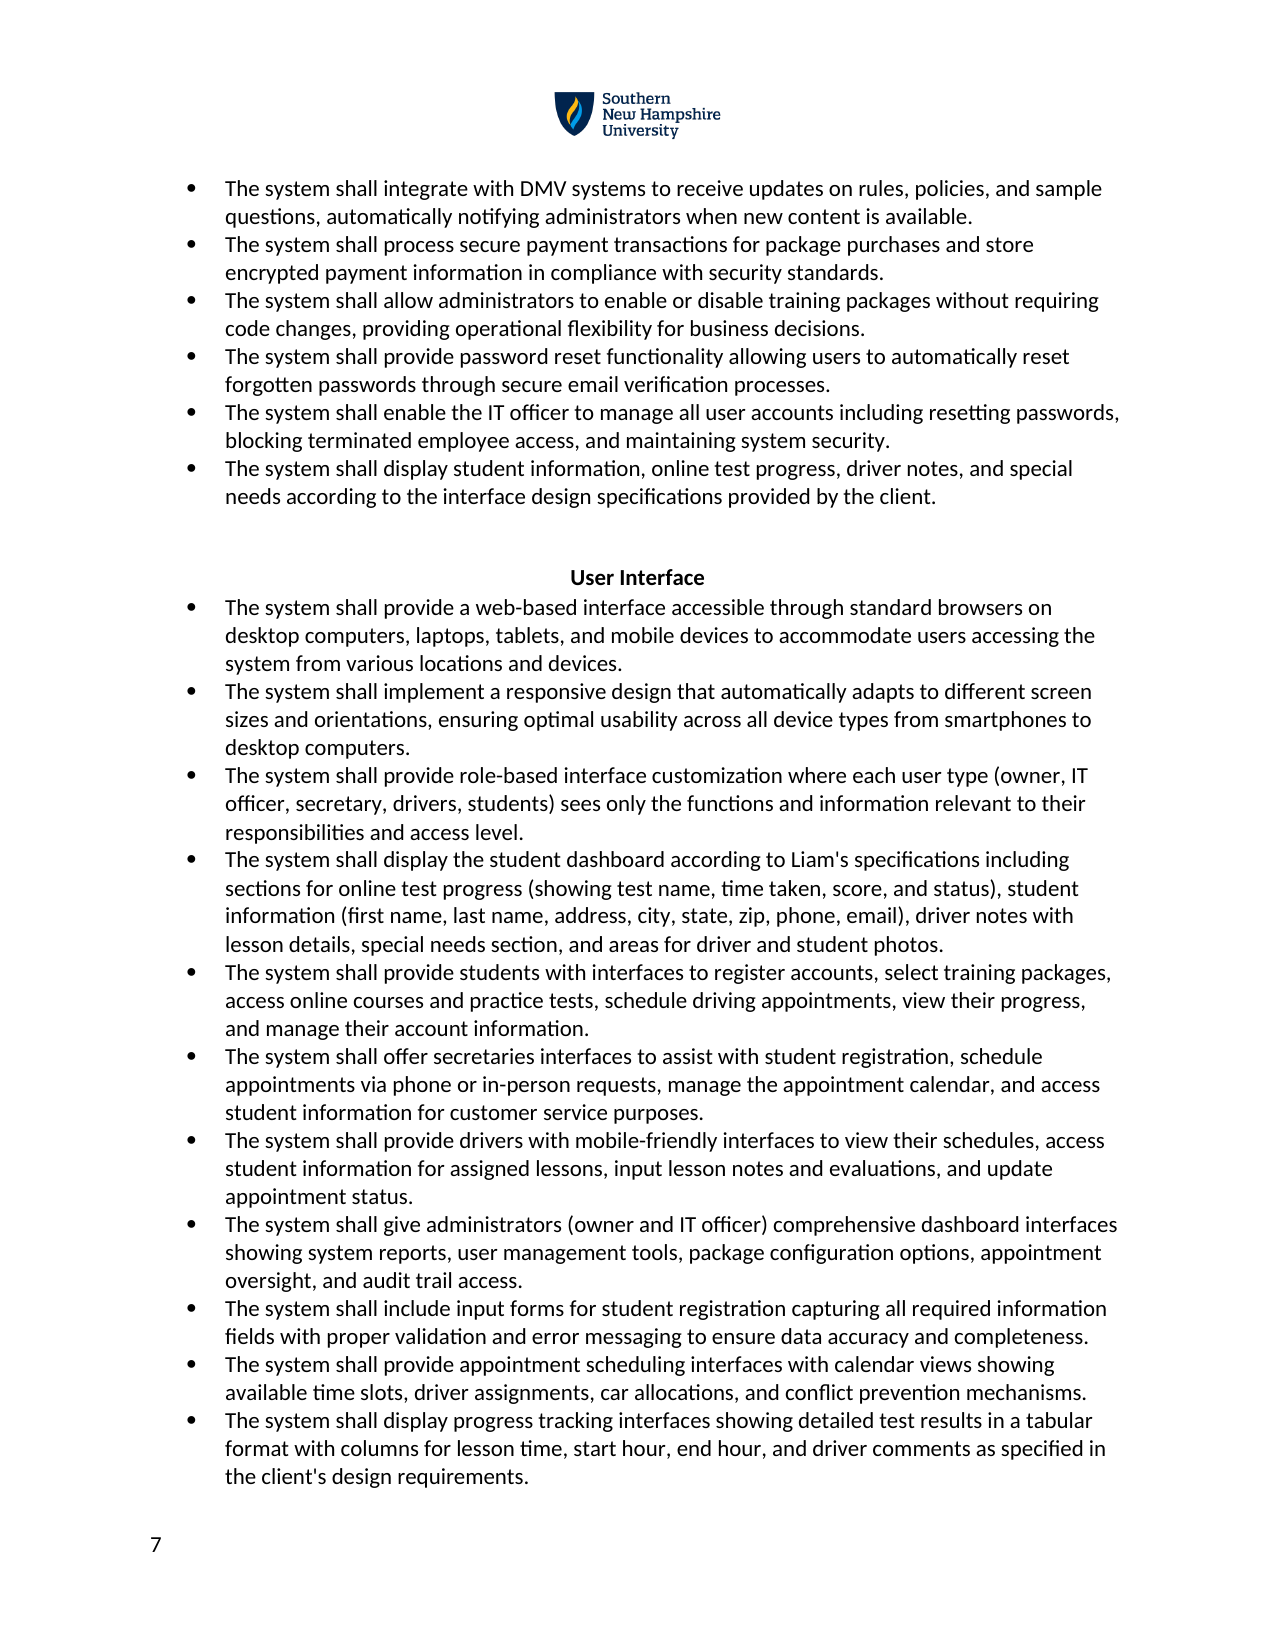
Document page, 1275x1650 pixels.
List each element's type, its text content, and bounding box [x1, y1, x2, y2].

list The system shall display the student dashboard according to Liam's specifications including sections for online test progress (showing test name, time taken, score, and status), student information (first name, last name, address, city, state, zip, phone, email), driver notes with lesson details, special needs section, and areas for driver and student photos. [187, 846, 1125, 958]
list The system shall include input forms for student registration capturing all required information fields with proper validation and error messaging to ensure data accuracy and completeness. [187, 1294, 1125, 1350]
list The system shall offer secretaries interfaces to assist with student registration, schedule appointments via phone or in-person requests, manage the appointment calendar, and access student information for customer service purposes. [187, 1042, 1125, 1126]
list The system shall display progress tracking interfaces showing detailed test results in a tabular format with columns for lesson time, start hour, end hour, and driver comments as specified in the client's design requirements. [187, 1406, 1125, 1490]
list The system shall provide students with interfaces to register accounts, select training packages, access online courses and practice tests, schedule driving appointments, view their progress, and manage their account information. [187, 958, 1125, 1042]
subtitle User Interface [150, 563, 1125, 591]
list The system shall provide drivers with mobile-friendly interfaces to view their schedules, access student information for assigned lessons, input lesson notes and evaluations, and update appointment status. [187, 1126, 1125, 1210]
list The system shall provide role-based interface customization where each user type (owner, IT officer, secretary, drivers, students) sees only the functions and information relevant to their responsibilities and access level. [187, 762, 1125, 846]
list The system shall provide appointment scheduling interfaces with calendar views showing available time slots, driver assignments, car allocations, and conflict prevention mechanisms. [187, 1350, 1125, 1406]
list The system shall allow administrators to enable or disable training packages without requiring code changes, providing operational flexibility for business decisions. [187, 286, 1125, 342]
list The system shall integrate with DMV systems to receive updates on rules, policies, and sample questions, automatically notifying administrators when new content is available. [187, 174, 1125, 230]
list The system shall enable the IT officer to manage all user accounts including resetting passwords, blocking terminated employee access, and maintaining system security. [187, 398, 1125, 454]
picture [546, 75, 729, 154]
list The system shall provide a web-based interface accessible through standard browsers on desktop computers, laptops, tablets, and mobile devices to accommodate users accessing the system from various locations and devices. [187, 593, 1125, 677]
list The system shall process secure payment transactions for package purchases and store encrypted payment information in compliance with security standards. [187, 230, 1125, 286]
list The system shall give administrators (owner and IT officer) comprehensive dashboard interfaces showing system reports, user management tools, package configuration options, appointment oversight, and audit trail access. [187, 1210, 1125, 1294]
list The system shall implement a responsive design that automatically adapts to different screen sizes and orientations, ensuring optimal usability across all device types from smartphones to desktop computers. [187, 677, 1125, 762]
list The system shall display student information, online test progress, driver notes, and special needs according to the interface design specifications provided by the client. [187, 454, 1125, 510]
list The system shall provide password reset functionality allowing users to automatically reset forgotten passwords through secure email verification processes. [187, 342, 1125, 398]
